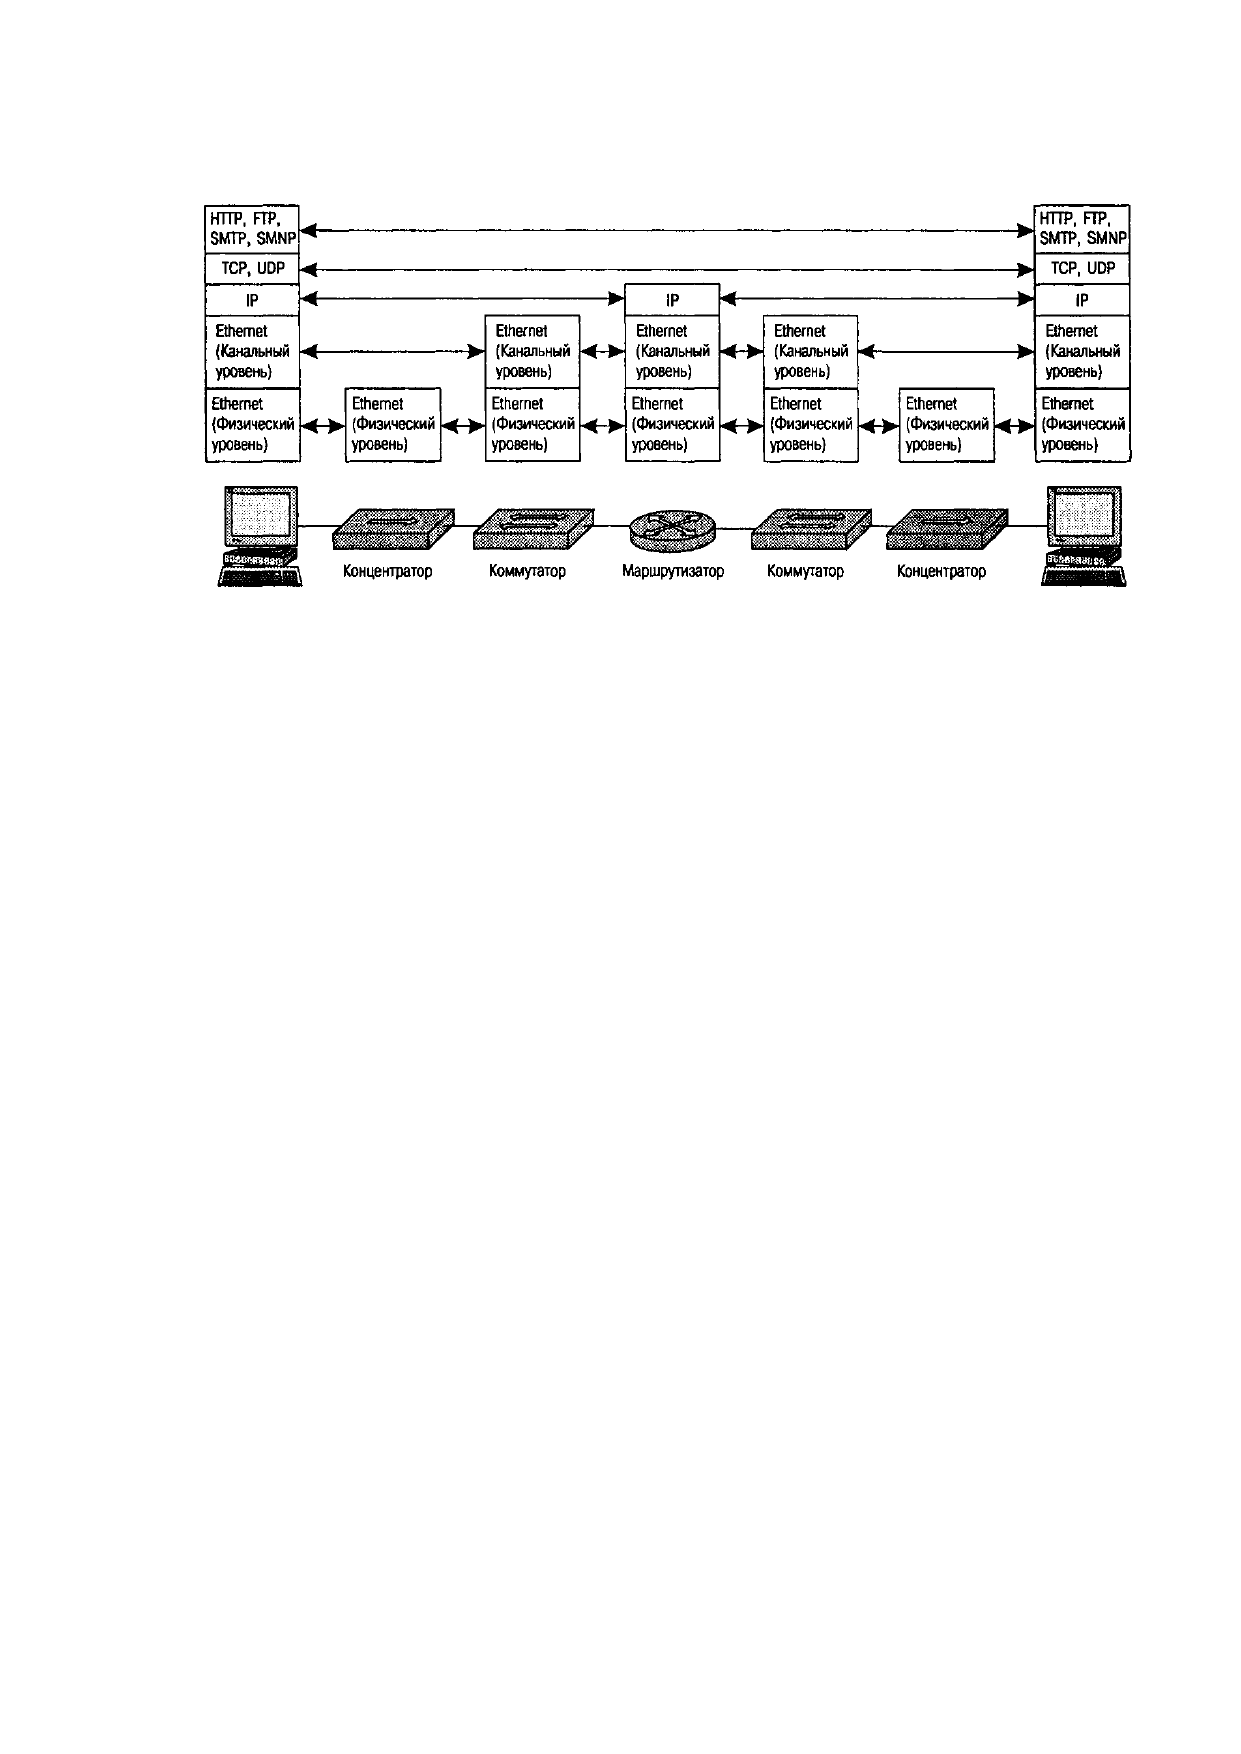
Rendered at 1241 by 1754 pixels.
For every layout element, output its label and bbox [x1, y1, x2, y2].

picture [177, 175, 1152, 603]
